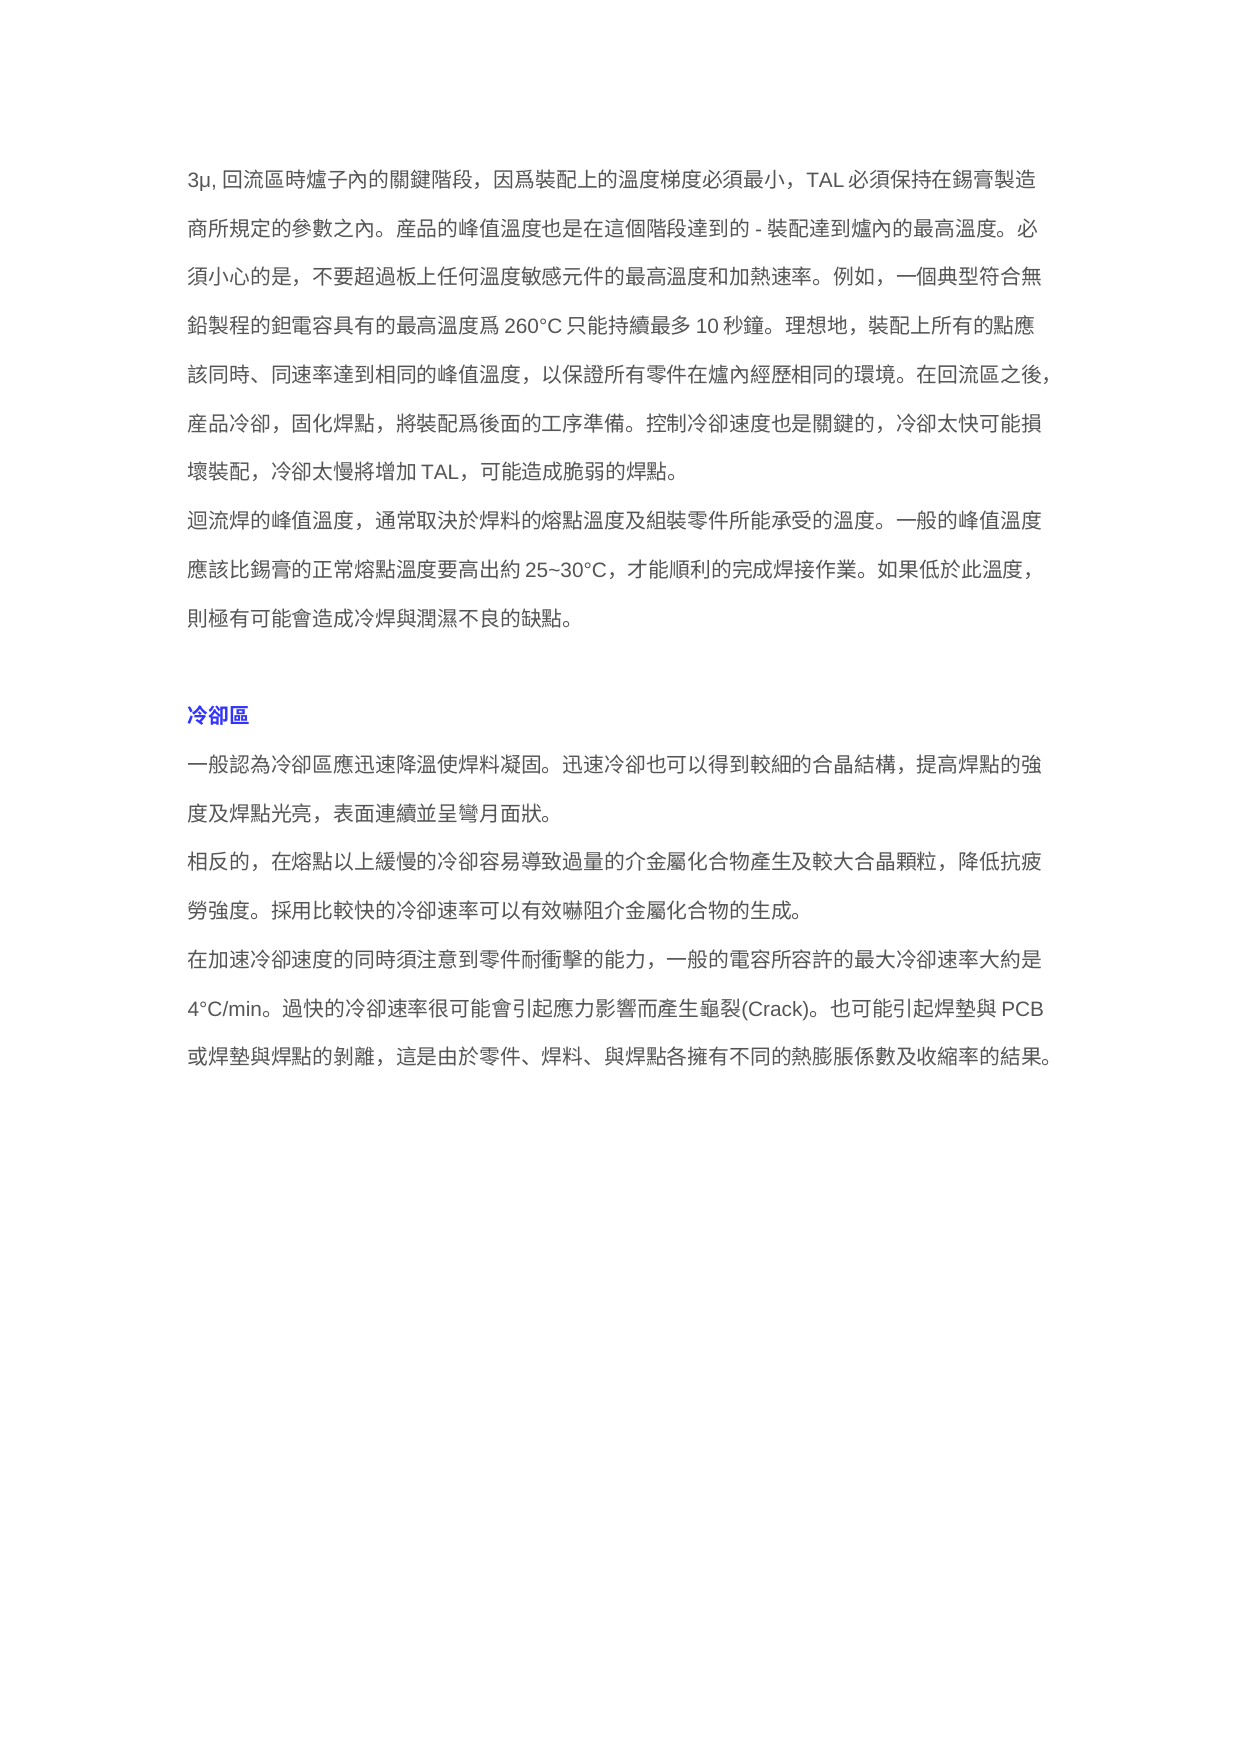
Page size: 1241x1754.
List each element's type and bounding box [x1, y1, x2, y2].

text [187, 162, 1053, 1072]
